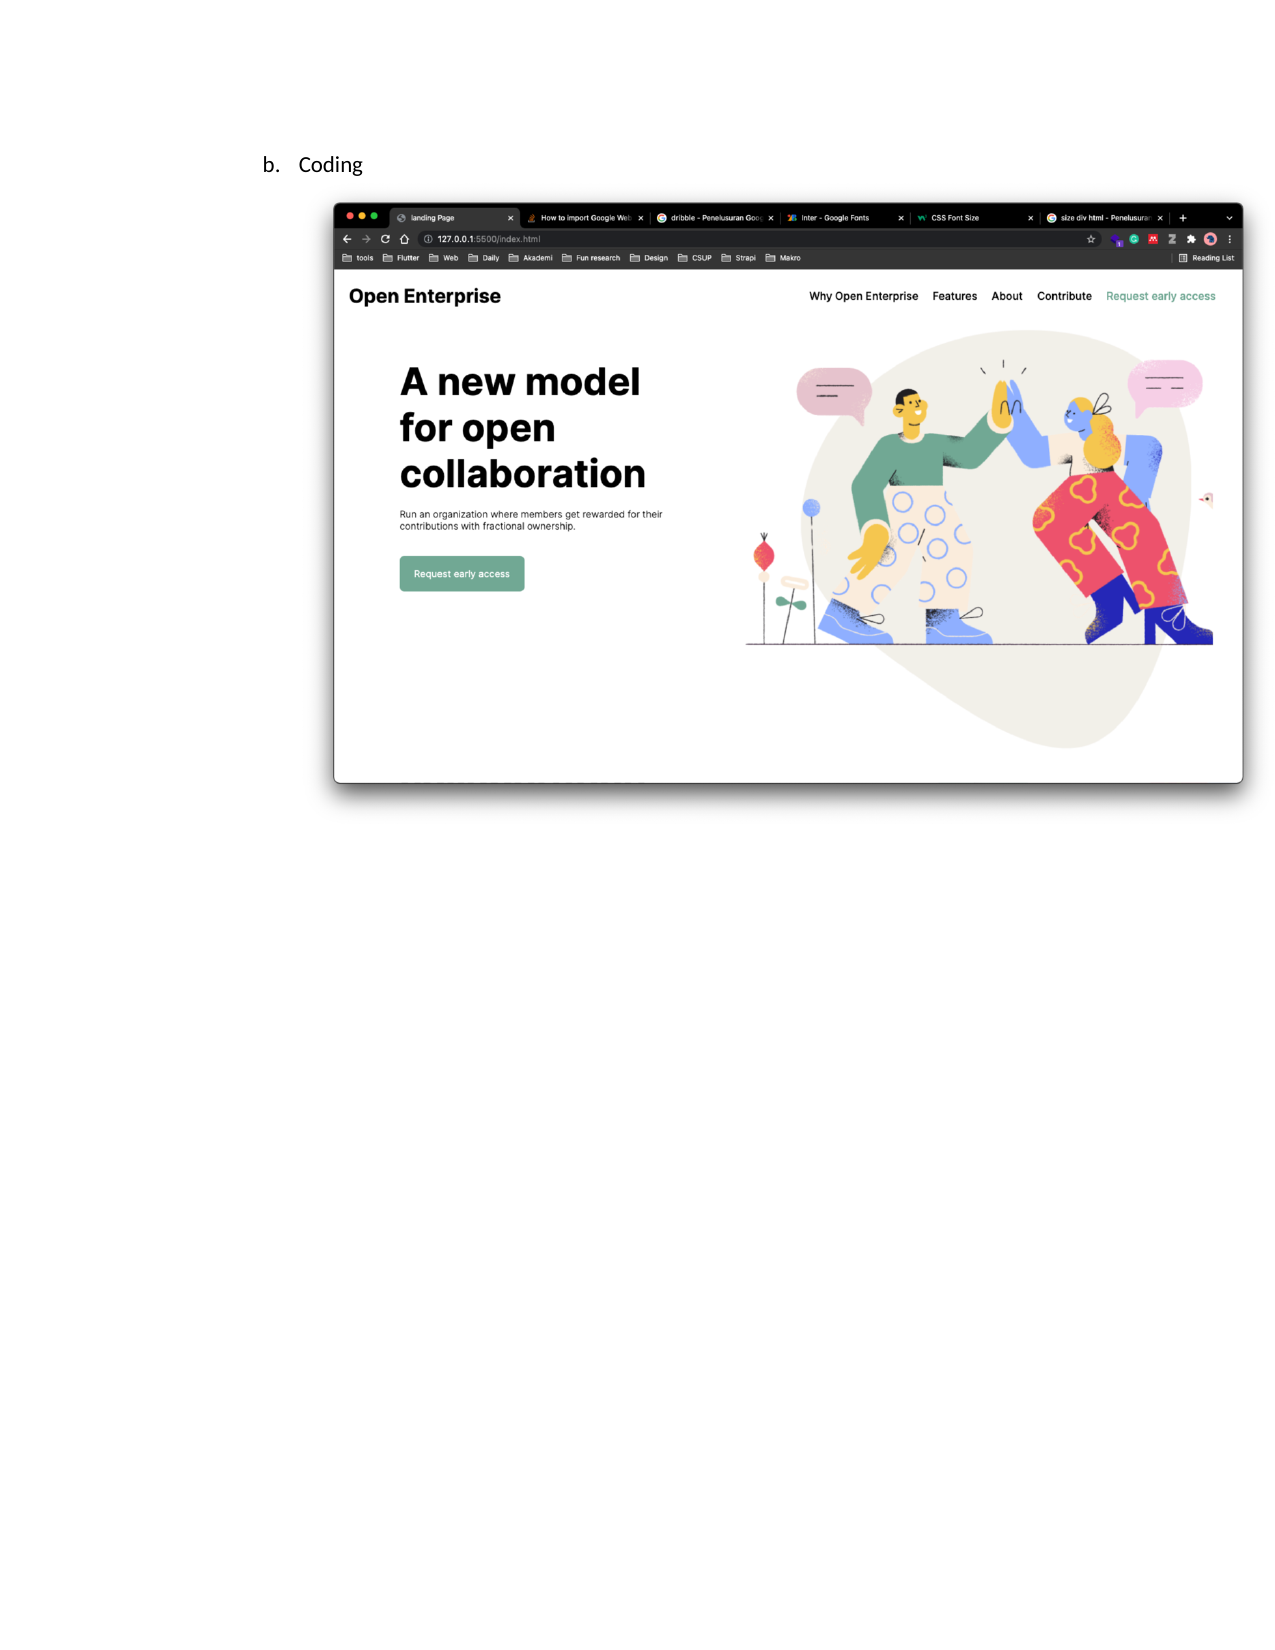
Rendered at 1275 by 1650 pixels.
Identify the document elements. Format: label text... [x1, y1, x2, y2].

picture [300, 180, 1275, 827]
